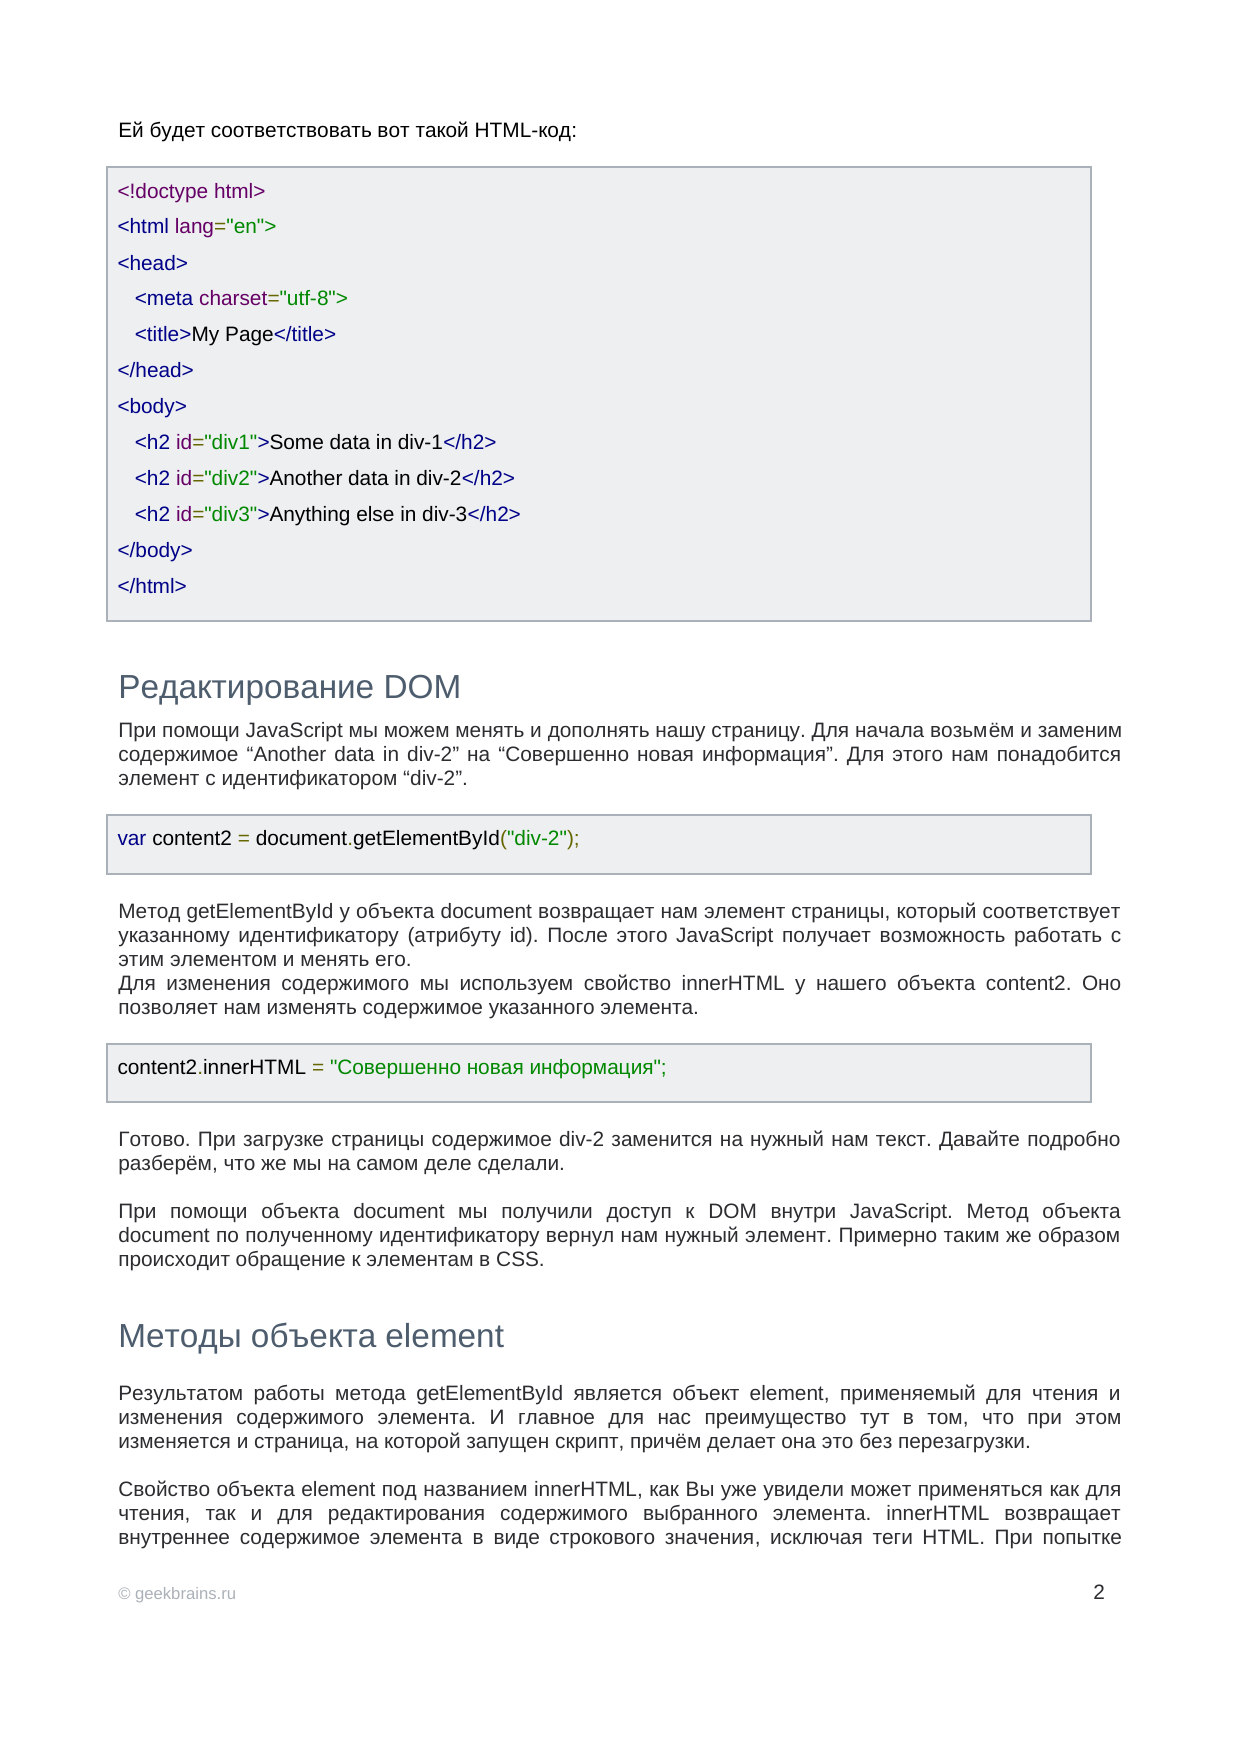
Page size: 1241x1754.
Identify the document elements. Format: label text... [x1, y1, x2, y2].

subtitle Редактирование DOM [118, 667, 1122, 705]
text Ей будет соответствовать вот такой HTML-код: [118, 118, 1122, 142]
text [118, 1477, 1122, 1548]
text При помощи объекта document мы получили доступ к DOM внутри JavaScript. Метод объекта document по полученному идентификатору вернул нам нужный элемент. Примерно таким же образом происходит обращение к элементам в CSS. [118, 1199, 1122, 1271]
text Результатом работы метода getElementById является объект element, применяемый для чтения и изменения содержимого элемента. И главное для нас преимущество тут в том, что при этом изменяется и страница, на которой запущен скрипт, причём делает она это без перезагрузки. [118, 1381, 1122, 1453]
text При помощи JavaScript мы можем менять и дополнять нашу страницу. Для начала возьмём и заменим содержимое “Another data in div-2” на “Совершенно новая информация”. Для этого нам понадобится элемент с идентификатором “div-2”. [118, 718, 1122, 790]
table_header var content2 = document.getElementById("div-2"); [108, 816, 1090, 873]
text Для изменения содержимого мы используем свойство innerHTML у нашего объекта content2. Оно позволяет нам изменять содержимое указанного элемента. [118, 971, 1122, 1018]
table_header content2.innerHTML = "Совершенно новая информация"; [108, 1045, 1090, 1101]
text Готово. При загрузке страницы содержимое div-2 заменится на нужный нам текст. Давайте подробно разберём, что же мы на самом деле сделали. [118, 1127, 1122, 1175]
text Метод getElementById у объекта document возвращает нам элемент страницы, который соответствует указанному идентификатору (атрибуту id). После этого JavaScript получает возможность работать с этим элементом и менять его. [118, 899, 1122, 971]
table_header <!doctype html> <html lang="en"> <head> <meta charset="utf-8"> <title>My Page</title> </head> <body> <h2 id="div1">Some data in div-1</h2> <h2 id="div2">Another data in div-2</h2> <h2 id="div3">Anything else in div-3</h2> </body> </html> [108, 168, 1090, 620]
subtitle Методы объекта element [118, 1316, 1122, 1354]
